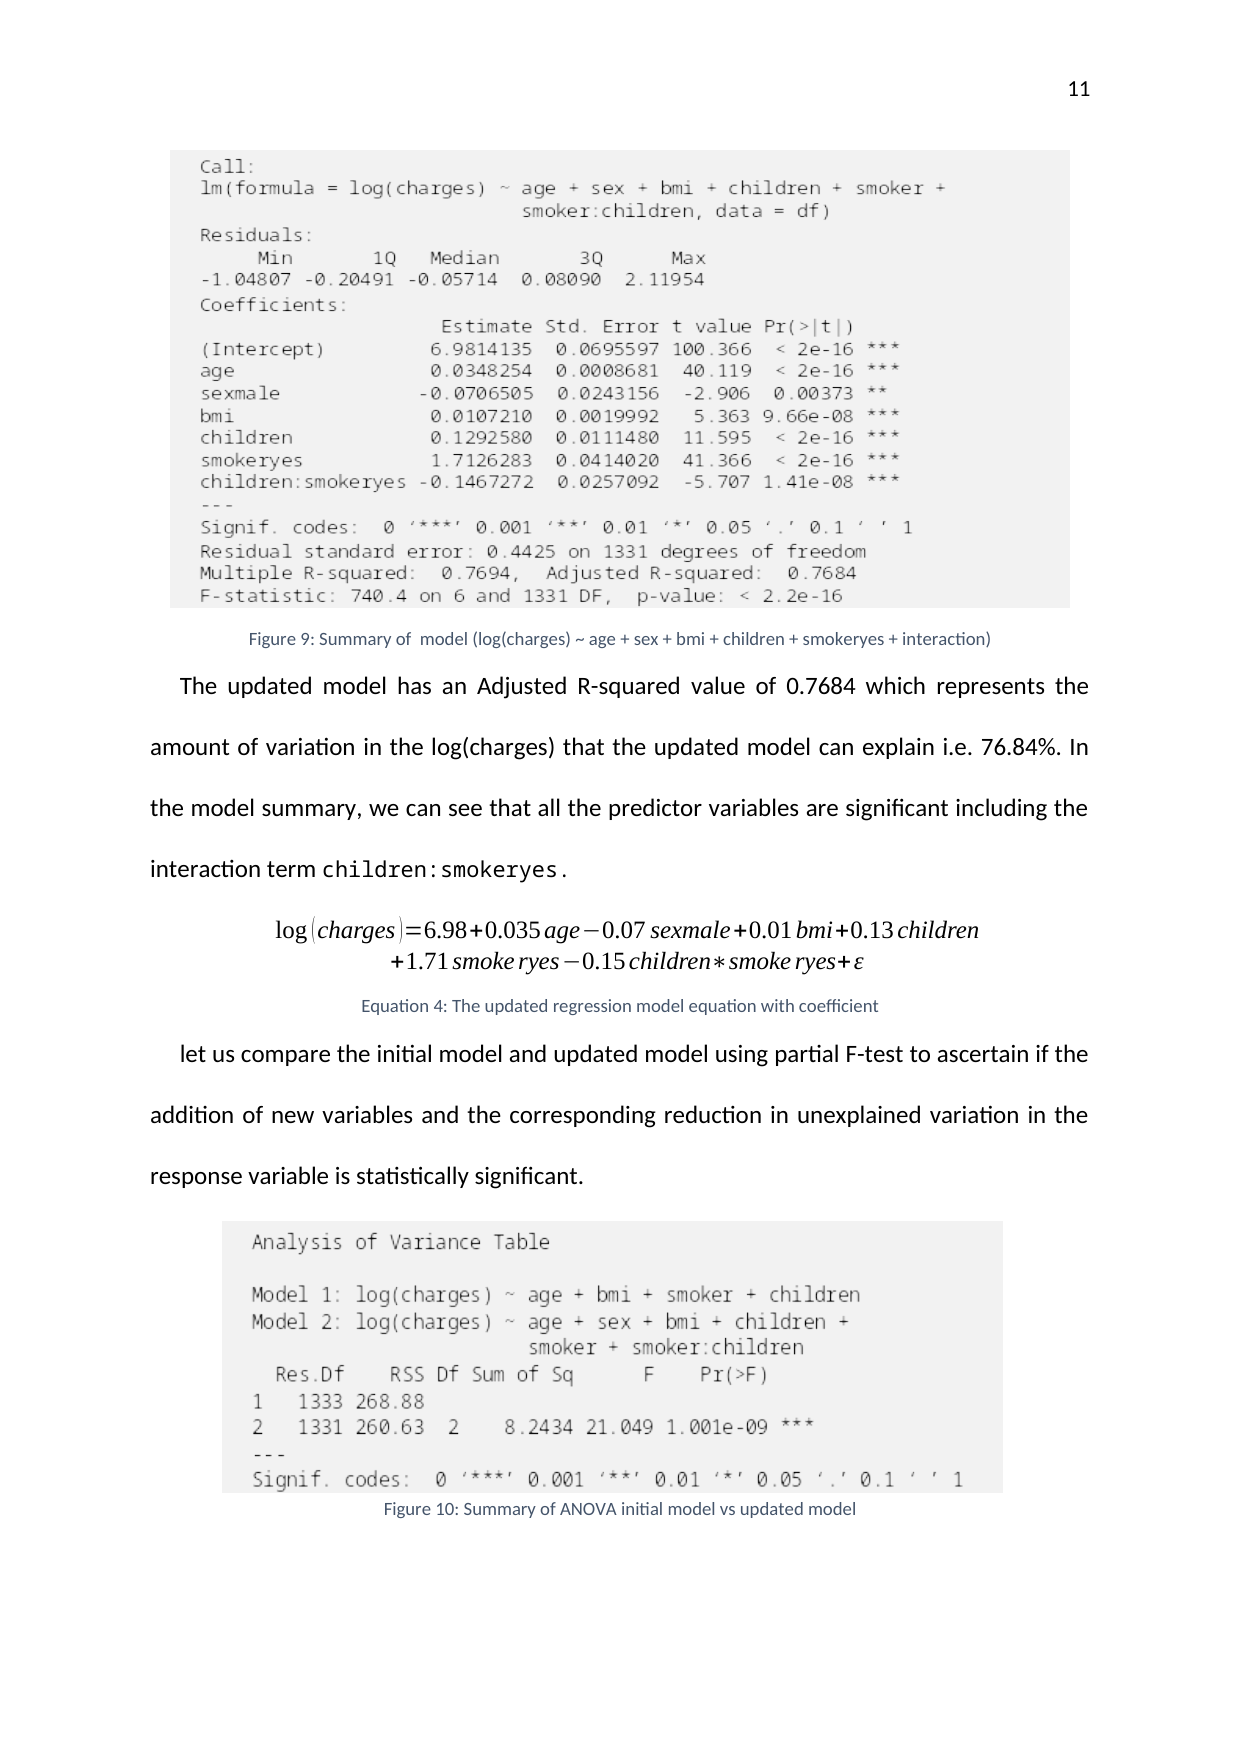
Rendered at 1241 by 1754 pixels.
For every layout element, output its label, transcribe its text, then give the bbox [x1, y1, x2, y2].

text Figure 10: Summary of ANOVA initial model vs updated model [150, 1497, 1090, 1520]
text The updated model has an Adjusted R-squared value of 0.7684 which represents the amount of variation in the log(charges) that the updated model can explain i.e. 76.84%. In the model summary, we can see that all the predictor variables are significant including the interaction term children:smokeryes. [150, 670, 1090, 884]
text Equation 4: The updated regression model equation with coefficient [150, 994, 1090, 1017]
text let us compare the initial model and updated model using partial F-test to ascertain if the addition of new variables and the corresponding reduction in unexplained variation in the response variable is statistically significant. [150, 1038, 1090, 1191]
text Figure 9: Summary of model (log(charges) ~ age + sex + bmi + children + smokeryes + interaction) [150, 627, 1090, 649]
